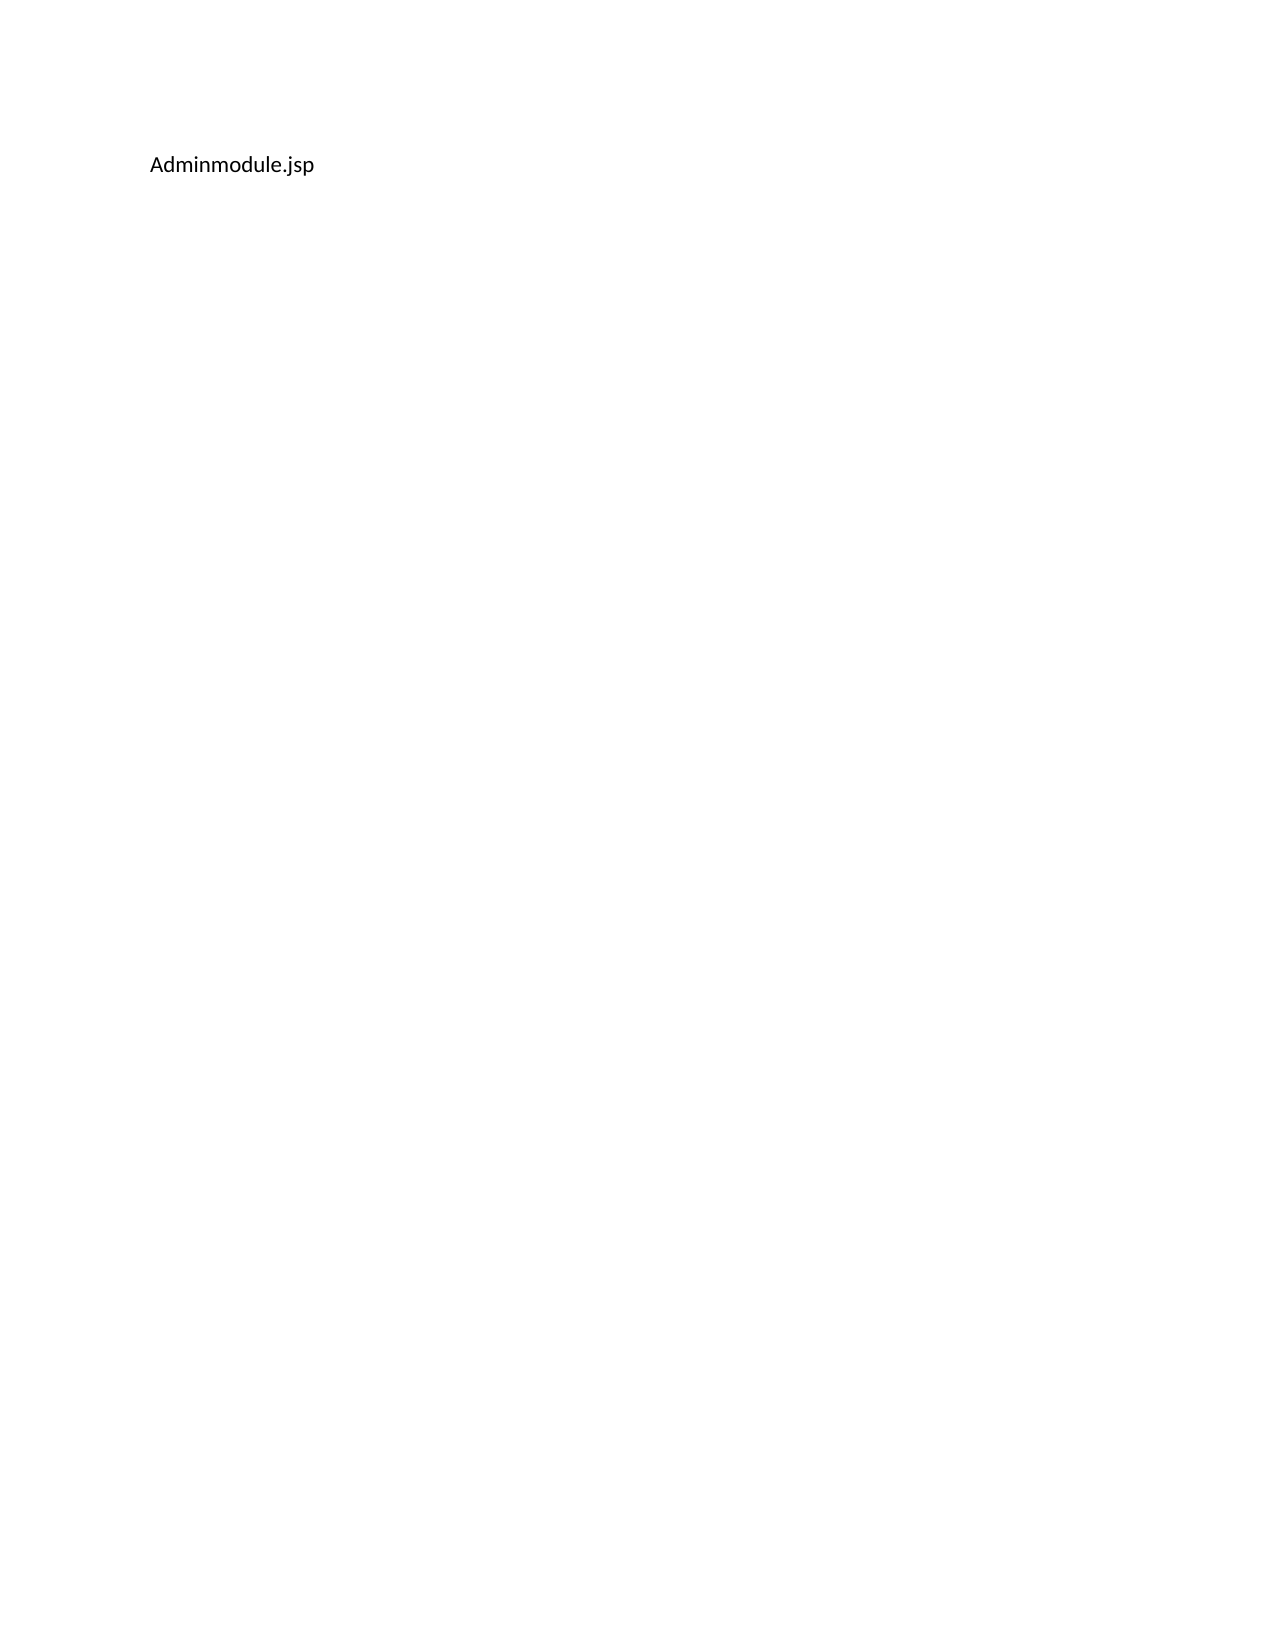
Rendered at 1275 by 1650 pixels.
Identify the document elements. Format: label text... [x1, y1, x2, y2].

text Adminmodule.jsp [150, 150, 1125, 178]
